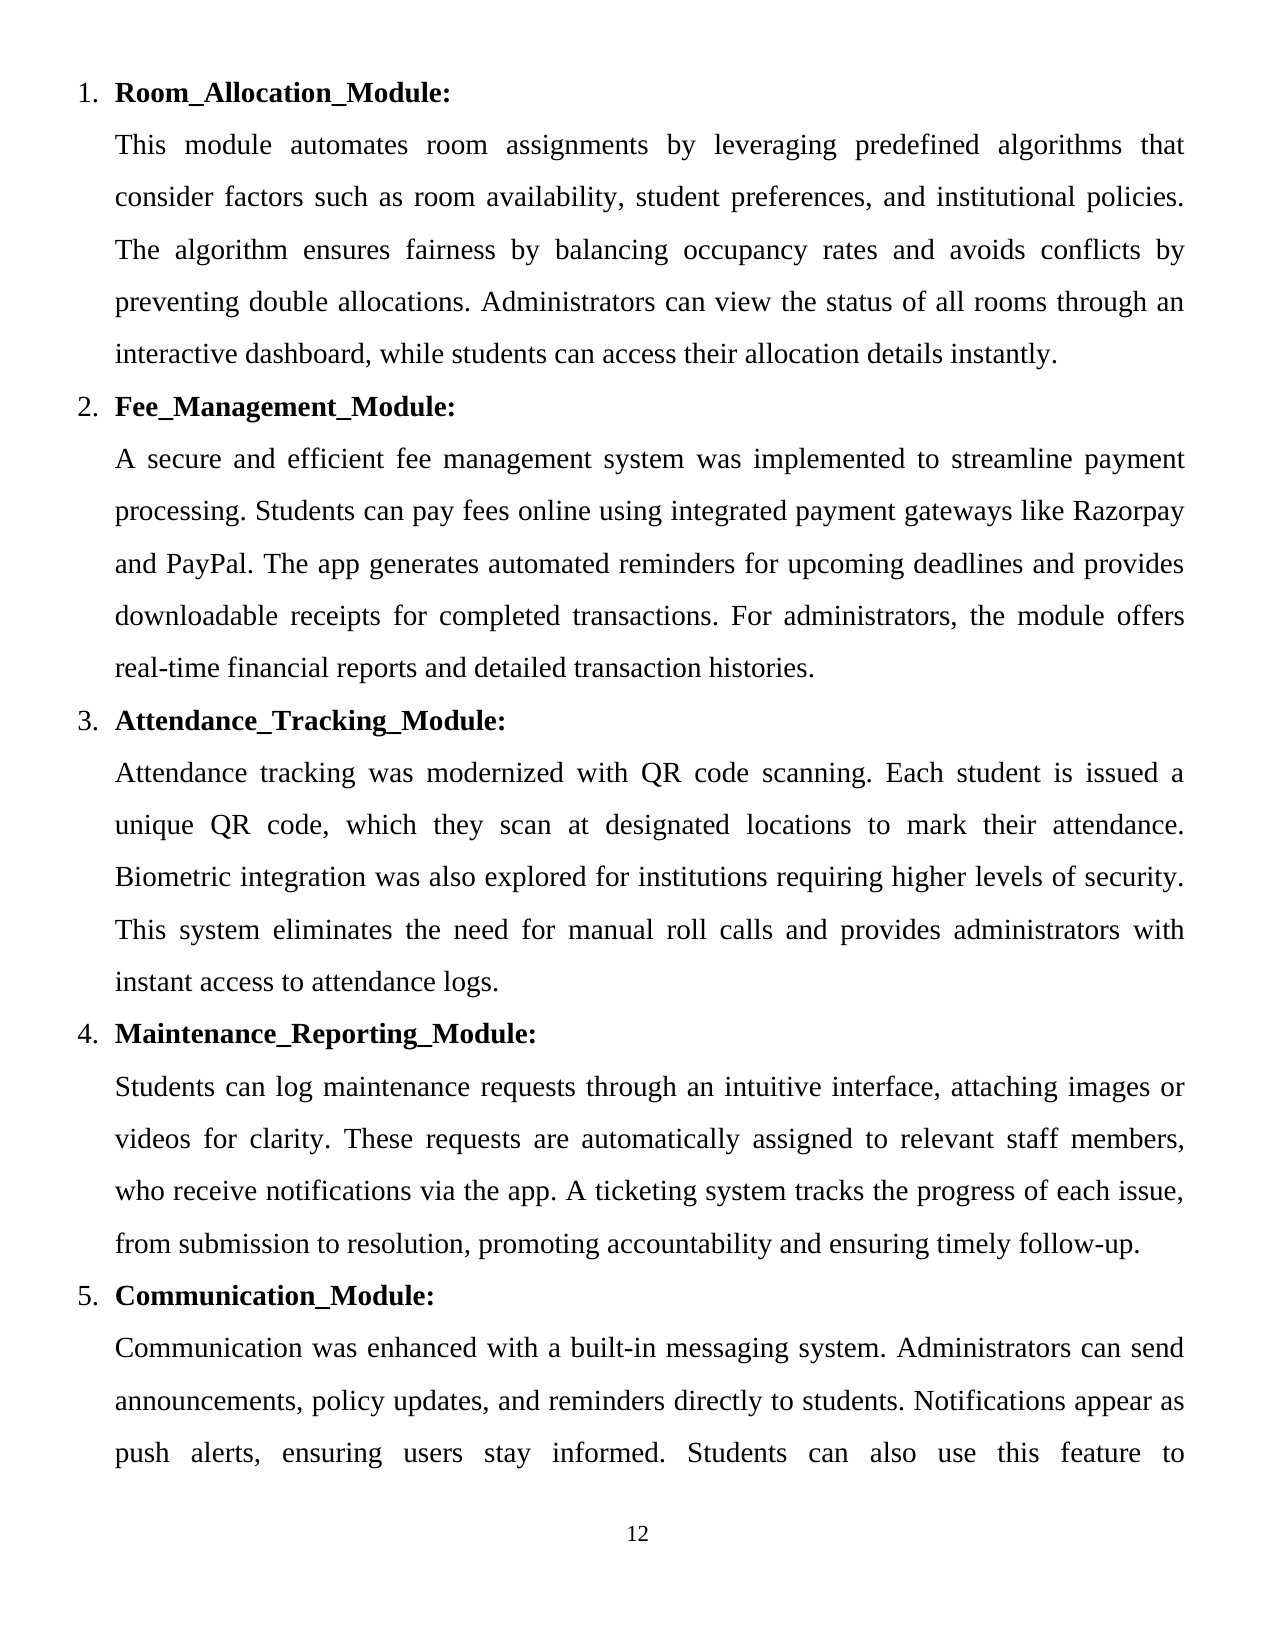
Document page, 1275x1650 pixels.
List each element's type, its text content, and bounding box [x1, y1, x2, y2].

list Maintenance_Reporting_Module: Students can log maintenance requests through an intuitive interface, attaching images or videos for clarity. These requests are automatically assigned to relevant staff members, who receive notifications via the app. A ticketing system tracks the progress of each issue, from submission to resolution, promoting accountability and ensuring timely follow-up. [77, 1017, 1186, 1259]
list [77, 1278, 1186, 1468]
list Attendance_Tracking_Module: Attendance tracking was modernized with QR code scanning. Each student is issued a unique QR code, which they scan at designated locations to mark their attendance. Biometric integration was also explored for institutions requiring higher levels of security. This system eliminates the need for manual roll calls and provides administrators with instant access to attendance logs. [77, 703, 1186, 998]
list Room_Allocation_Module: This module automates room assignments by leveraging predefined algorithms that consider factors such as room availability, student preferences, and institutional policies. The algorithm ensures fairness by balancing occupancy rates and avoids conflicts by preventing double allocations. Administrators can view the status of all rooms through an interactive dashboard, while students can access their allocation details instantly. [77, 75, 1186, 370]
list Fee_Management_Module: A secure and efficient fee management system was implemented to streamline payment processing. Students can pay fees online using integrated payment gateways like Razorpay and PayPal. The app generates automated reminders for upcoming deadlines and provides downloadable receipts for completed transactions. For administrators, the module offers real-time financial reports and detailed transaction histories. [77, 389, 1186, 684]
